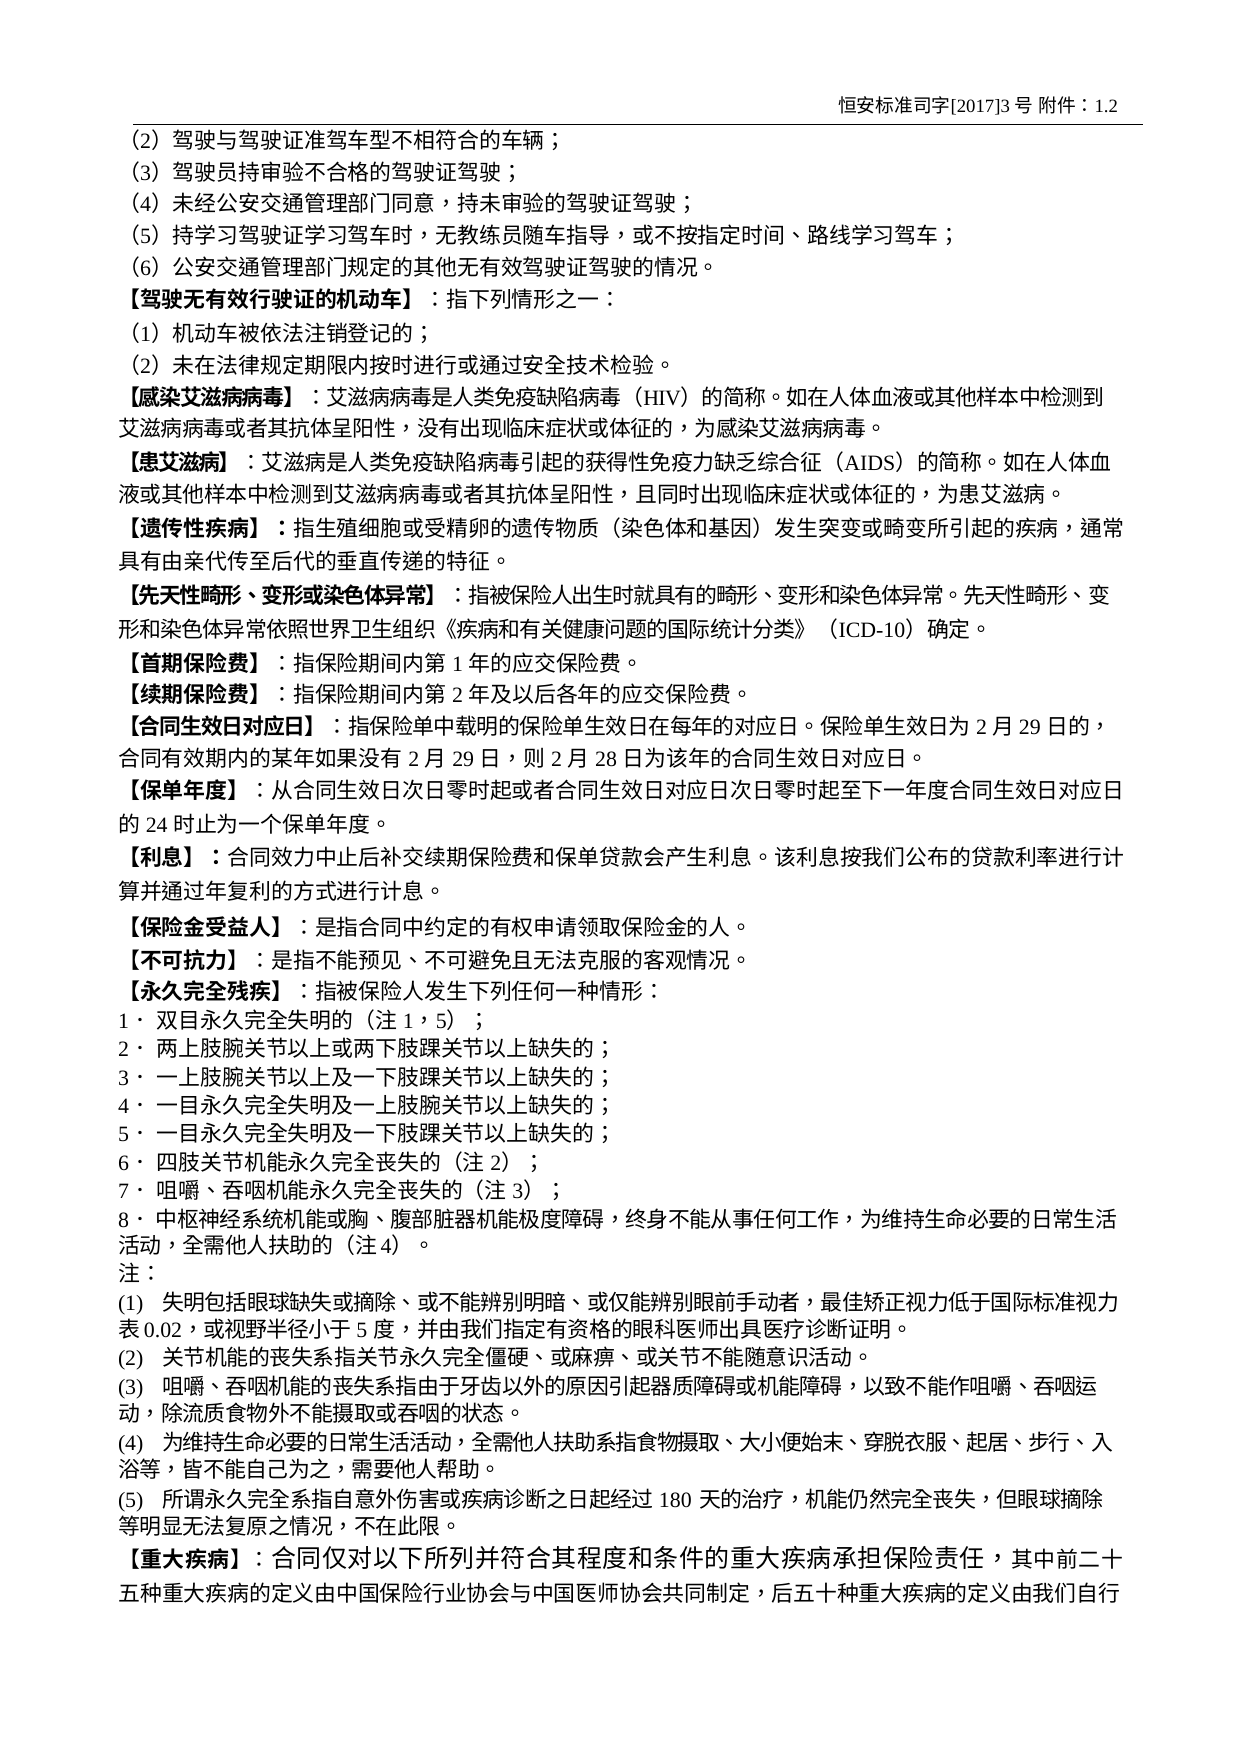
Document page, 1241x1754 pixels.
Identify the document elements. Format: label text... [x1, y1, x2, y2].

text （6）公安交通管理部门规定的其他无有效驾驶证驾驶的情况。 [118, 252, 1144, 282]
text 【遗传性疾病】：指生殖细胞或受精卵的遗传物质（染色体和基因）发生突变或畸变所引起的疾病，通常具有由亲代传至后代的垂直传递的特征。 [118, 512, 1127, 576]
text （4）未经公安交通管理部门同意，持未审验的驾驶证驾驶； [118, 188, 1144, 218]
text 2． 两上肢腕关节以上或两下肢踝关节以上缺失的； [118, 1034, 1144, 1063]
text 6． 四肢关节机能永久完全丧失的（注 2）； [118, 1148, 1144, 1176]
text 注： [118, 1260, 1144, 1287]
list 咀嚼、吞咽机能的丧失系指由于牙齿以外的原因引起器质障碍或机能障碍，以致不能作咀嚼、吞咽运动，除流质食物外不能摄取或吞咽的状态。 [118, 1372, 1123, 1427]
text （5）持学习驾驶证学习驾车时，无教练员随车指导，或不按指定时间、路线学习驾车； [118, 220, 1144, 250]
text 【永久完全残疾】：指被保险人发生下列任何一种情形： [118, 977, 1144, 1005]
text 【感染艾滋病病毒】：艾滋病病毒是人类免疫缺陷病毒（HIV）的简称。如在人体血液或其他样本中检测到艾滋病病毒或者其抗体呈阳性，没有出现临床症状或体征的，为感染艾滋病病毒。 [118, 382, 1123, 443]
text 8． 中枢神经系统机能或胸、腹部脏器机能极度障碍，终身不能从事任何工作，为维持生命必要的日常生活活动，全需他人扶助的（注 4）。 [118, 1205, 1123, 1260]
text 【续期保险费】：指保险期间内第 2 年及以后各年的应交保险费。 [118, 679, 1144, 709]
list 关节机能的丧失系指关节永久完全僵硬、或麻痹、或关节不能随意识活动。 [118, 1344, 1144, 1371]
text （1）机动车被依法注销登记的； [118, 318, 1144, 347]
text 5． 一目永久完全失明及一下肢踝关节以上缺失的； [118, 1119, 1144, 1148]
text 3． 一上肢腕关节以上及一下肢踝关节以上缺失的； [118, 1063, 1144, 1091]
text 7． 咀嚼、吞咽机能永久完全丧失的（注 3）； [118, 1176, 1144, 1204]
text 【利息】：合同效力中止后补交续期保险费和保单贷款会产生利息。该利息按我们公布的贷款利率进行计算并通过年复利的方式进行计息。 [118, 842, 1127, 906]
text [118, 1541, 1123, 1607]
text 【保单年度】：从合同生效日次日零时起或者合同生效日对应日次日零时起至下一年度合同生效日对应日的 24 时止为一个保单年度。 [118, 775, 1128, 838]
text （2）驾驶与驾驶证准驾车型不相符合的车辆； [118, 124, 1144, 154]
text 4． 一目永久完全失明及一上肢腕关节以上缺失的； [118, 1091, 1144, 1119]
text 【保险金受益人】：是指合同中约定的有权申请领取保险金的人。 [118, 912, 1144, 941]
text 【驾驶无有效行驶证的机动车】：指下列情形之一： [118, 284, 1144, 314]
text 【不可抗力】：是指不能预见、不可避免且无法克服的客观情况。 [118, 945, 1144, 975]
text 1． 双目永久完全失明的（注 1，5）； [118, 1005, 1144, 1034]
text 【合同生效日对应日】：指保险单中载明的保险单生效日在每年的对应日。保险单生效日为 2 月 29 日的， [118, 711, 1144, 741]
text 【患艾滋病】：艾滋病是人类免疫缺陷病毒引起的获得性免疫力缺乏综合征（AIDS）的简称。如在人体血液或其他样本中检测到艾滋病病毒或者其抗体呈阳性，且同时出现临床症状或体征的，为患艾滋病。 [118, 447, 1122, 508]
text 【先天性畸形、变形或染色体异常】：指被保险人出生时就具有的畸形、变形和染色体异常。先天性畸形、变形和染色体异常依照世界卫生组织《疾病和有关健康问题的国际统计分类》（ICD-10）确定。 [118, 581, 1123, 644]
text （2）未在法律规定期限内按时进行或通过安全技术检验。 [118, 349, 1144, 379]
text （3）驾驶员持审验不合格的驾驶证驾驶； [118, 157, 1144, 186]
list 失明包括眼球缺失或摘除、或不能辨别明暗、或仅能辨别眼前手动者，最佳矫正视力低于国际标准视力表 0.02，或视野半径小于 5 度，并由我们指定有资格的眼科医师出具医疗诊断证明。 [118, 1289, 1123, 1344]
text 【首期保险费】：指保险期间内第 1 年的应交保险费。 [118, 648, 1144, 677]
list 所谓永久完全系指自意外伤害或疾病诊断之日起经过 180 天的治疗，机能仍然完全丧失，但眼球摘除等明显无法复原之情况，不在此限。 [118, 1485, 1123, 1541]
list 为维持生命必要的日常生活活动，全需他人扶助系指食物摄取、大小便始末、穿脱衣服、起居、步行、入浴等，皆不能自己为之，需要他人帮助。 [118, 1429, 1123, 1484]
text 合同有效期内的某年如果没有 2 月 29 日，则 2 月 28 日为该年的合同生效日对应日。 [118, 743, 1144, 773]
